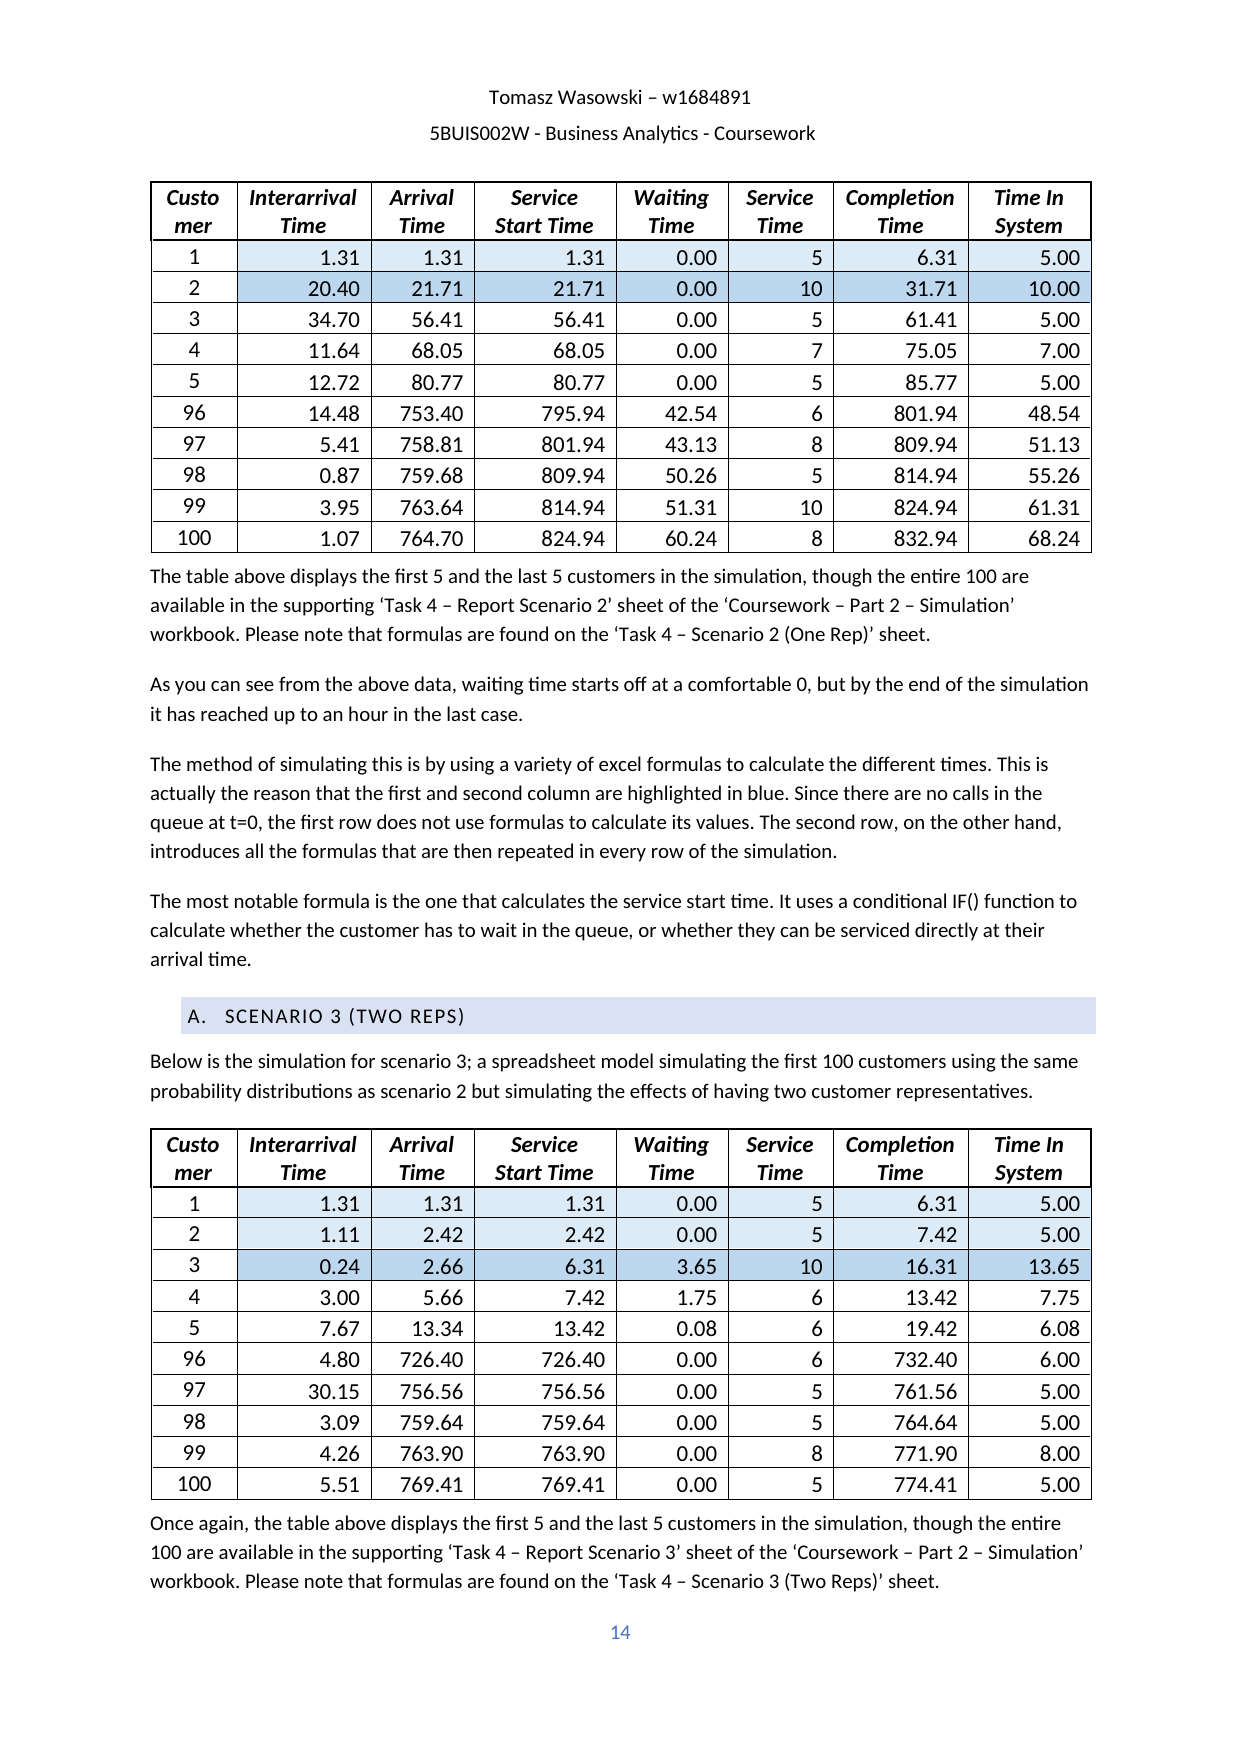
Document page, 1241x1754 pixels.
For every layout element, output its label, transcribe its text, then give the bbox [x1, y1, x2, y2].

table_cell 96 [152, 1343, 237, 1373]
table_cell 1.07 [238, 522, 371, 552]
table_cell 5 [152, 365, 237, 396]
table_cell 31.71 [834, 272, 968, 302]
table_cell 2.42 [475, 1218, 616, 1248]
table_cell 11.64 [238, 334, 371, 364]
table_cell 98 [152, 1406, 237, 1436]
table_cell 732.40 [834, 1343, 968, 1373]
table_cell 20.40 [238, 272, 371, 302]
table_cell 16.31 [834, 1250, 968, 1280]
table_cell 0.00 [617, 334, 728, 364]
table_cell 3.00 [238, 1281, 371, 1311]
table_cell 809.94 [475, 459, 616, 489]
table_cell 2.66 [372, 1250, 474, 1280]
table_cell 0.00 [617, 272, 728, 302]
table_cell 3.09 [238, 1406, 371, 1436]
table_cell 801.94 [834, 397, 968, 427]
table_cell 5.00 [969, 1405, 1091, 1436]
table_cell 769.41 [372, 1468, 474, 1498]
table_cell 5.00 [969, 1374, 1091, 1405]
table_cell 85.77 [834, 365, 968, 396]
table_cell 3.65 [617, 1250, 728, 1280]
table_cell 13.42 [475, 1312, 616, 1342]
table_cell 5.66 [372, 1281, 474, 1311]
table_cell 0.00 [617, 1468, 728, 1498]
table_cell 795.94 [475, 397, 616, 427]
table_cell 0.00 [617, 241, 728, 271]
table_cell 6.31 [475, 1250, 616, 1280]
table_header Customer [152, 1130, 237, 1186]
table_cell 96 [152, 397, 237, 427]
table_cell 7.42 [834, 1218, 968, 1248]
table_cell 61.41 [834, 303, 968, 333]
text The most notable formula is the one that calculates the service start time. It uses a conditional IF() function to calculate whether the customer has to wait in the queue, or whether they can be serviced directly at their arrival time. [150, 888, 1090, 972]
table_cell 100 [152, 1468, 237, 1498]
text Below is the simulation for scenario 3; a spreadsheet model simulating the first 100 customers using the same probability distributions as scenario 2 but simulating the effects of having two customer representatives. [150, 1049, 1090, 1103]
table_cell 5.00 [969, 1217, 1091, 1248]
table_cell 5 [729, 1188, 833, 1217]
table_cell 51.13 [969, 427, 1091, 458]
table_cell 6.31 [834, 1188, 968, 1217]
table_header Arrival Time [372, 183, 474, 239]
table_cell 801.94 [475, 428, 616, 458]
table_cell 5 [729, 459, 833, 489]
table_cell 6 [729, 1343, 833, 1373]
table_cell 769.41 [475, 1468, 616, 1498]
table_cell 0.00 [617, 1218, 728, 1248]
table_header Arrival Time [372, 1130, 474, 1186]
table_cell 1.31 [475, 1188, 616, 1217]
table_cell 7 [729, 334, 833, 364]
table_cell 1.31 [372, 1188, 474, 1217]
table_header Service Time [729, 1130, 833, 1186]
table_cell 21.71 [372, 272, 474, 302]
table_cell 4 [152, 334, 237, 364]
table_header Service Time [729, 183, 833, 239]
table_cell 99 [152, 1437, 237, 1467]
table_cell 61.31 [969, 489, 1091, 521]
table_cell 14.48 [238, 397, 371, 427]
table_cell 4.26 [238, 1437, 371, 1467]
table_cell 761.56 [834, 1375, 968, 1405]
table_cell 0.00 [617, 1437, 728, 1467]
table_cell 30.15 [238, 1375, 371, 1405]
table_cell 832.94 [834, 522, 968, 552]
table_cell 1.31 [475, 241, 616, 271]
table_cell 809.94 [834, 428, 968, 458]
table_cell 759.64 [372, 1406, 474, 1436]
table_header Time In System [969, 1130, 1090, 1186]
table_cell 10 [729, 490, 833, 521]
table_cell 100 [152, 522, 237, 552]
table_cell 763.64 [372, 490, 474, 521]
table_cell 3 [152, 303, 237, 333]
table_cell 5 [729, 365, 833, 396]
table_cell 2 [152, 1218, 237, 1248]
table_cell 5.00 [969, 1467, 1091, 1498]
table_cell 42.54 [617, 397, 728, 427]
table_cell 55.26 [969, 458, 1091, 489]
table_header Time In System [969, 183, 1090, 239]
table_cell 51.31 [617, 490, 728, 521]
table_cell 7.75 [969, 1280, 1091, 1311]
table_cell 68.05 [372, 334, 474, 364]
table_cell 60.24 [617, 522, 728, 552]
table_cell 75.05 [834, 334, 968, 364]
table_cell 6.08 [969, 1311, 1091, 1342]
table_cell 8 [729, 1437, 833, 1467]
table_cell 56.41 [475, 303, 616, 333]
table_header Customer [152, 183, 237, 239]
table_cell 1 [152, 1187, 237, 1217]
table_cell 97 [152, 428, 237, 458]
table_cell 10.00 [969, 271, 1091, 302]
table_cell 5.00 [969, 364, 1091, 396]
table_cell 814.94 [834, 459, 968, 489]
text As you can see from the above data, waiting time starts off at a comfortable 0, but by the end of the simulation it has reached up to an hour in the last case. [150, 672, 1090, 726]
table_cell 10 [729, 1250, 833, 1280]
table_header Interarrival Time [238, 1130, 371, 1186]
table_cell 6 [729, 1281, 833, 1311]
table_cell 80.77 [372, 365, 474, 396]
table_cell 13.34 [372, 1312, 474, 1342]
table_cell 758.81 [372, 428, 474, 458]
table_cell 726.40 [372, 1343, 474, 1373]
table_cell 21.71 [475, 272, 616, 302]
table_cell 5 [729, 303, 833, 333]
table_cell 824.94 [834, 490, 968, 521]
table_cell 2.42 [372, 1218, 474, 1248]
table_cell 43.13 [617, 428, 728, 458]
table_cell 5 [729, 1406, 833, 1436]
table_cell 3.95 [238, 490, 371, 521]
table_cell 10 [729, 272, 833, 302]
table_cell 5 [729, 1468, 833, 1498]
table_cell 759.68 [372, 459, 474, 489]
table_cell 68.24 [969, 521, 1091, 552]
table_cell 0.00 [617, 1188, 728, 1217]
table_cell 98 [152, 459, 237, 489]
table_cell 7.67 [238, 1312, 371, 1342]
table_cell 1.31 [238, 1188, 371, 1217]
table_cell 764.70 [372, 522, 474, 552]
table_cell 6 [729, 1312, 833, 1342]
text The table above displays the first 5 and the last 5 customers in the simulation, though the entire 100 are available in the supporting ‘Task 4 – Report Scenario 2’ sheet of the ‘Coursework – Part 2 – Simulation’ workbook. Please note that formulas are found on the ‘Task 4 – Scenario 2 (One Rep)’ sheet. [150, 563, 1090, 647]
table_cell 0.00 [617, 1375, 728, 1405]
table_cell 68.05 [475, 334, 616, 364]
text The method of simulating this is by using a variety of excel formulas to calculate the different times. This is actually the reason that the first and second column are highlighted in blue. Since there are no calls in the queue at t=0, the first row does not use formulas to calculate its values. The second row, on the other hand, introduces all the formulas that are then repeated in every row of the simulation. [150, 751, 1090, 864]
text Once again, the table above displays the first 5 and the last 5 customers in the simulation, though the entire 100 are available in the supporting ‘Task 4 – Report Scenario 3’ sheet of the ‘Coursework – Part 2 – Simulation’ workbook. Please note that formulas are found on the ‘Task 4 – Scenario 3 (Two Reps)’ sheet. [150, 1510, 1090, 1594]
table_cell 0.00 [617, 1406, 728, 1436]
table_cell 5.00 [969, 241, 1091, 271]
table_cell 763.90 [372, 1437, 474, 1467]
table_cell 4 [152, 1281, 237, 1311]
table_cell 774.41 [834, 1468, 968, 1498]
table_cell 34.70 [238, 303, 371, 333]
table_cell 814.94 [475, 490, 616, 521]
table_cell 13.65 [969, 1249, 1091, 1280]
table_cell 0.24 [238, 1250, 371, 1280]
table_cell 12.72 [238, 365, 371, 396]
table_header Service Start Time [475, 183, 616, 239]
table_cell 5 [152, 1312, 237, 1342]
table_cell 5.00 [969, 302, 1091, 333]
table_cell 4.80 [238, 1343, 371, 1373]
table_header Interarrival Time [238, 183, 371, 239]
table_cell 0.00 [617, 303, 728, 333]
subtitle Scenario 3 (Two Reps) [188, 1003, 1090, 1028]
table_cell 759.64 [475, 1406, 616, 1436]
table_cell 7.00 [969, 333, 1091, 364]
table_cell 1.75 [617, 1281, 728, 1311]
table_cell 726.40 [475, 1343, 616, 1373]
table_cell 1.31 [372, 241, 474, 271]
table_cell 13.42 [834, 1281, 968, 1311]
table_cell 824.94 [475, 522, 616, 552]
table_cell 97 [152, 1375, 237, 1405]
table_cell 7.42 [475, 1281, 616, 1311]
table_cell 8.00 [969, 1436, 1091, 1467]
table_cell 1.31 [238, 241, 371, 271]
table_cell 1 [152, 240, 237, 271]
table_cell 0.87 [238, 459, 371, 489]
table_cell 5 [729, 1375, 833, 1405]
table_cell 753.40 [372, 397, 474, 427]
table_cell 771.90 [834, 1437, 968, 1467]
table_cell 6.31 [834, 241, 968, 271]
table_cell 756.56 [475, 1375, 616, 1405]
table_cell 6.00 [969, 1342, 1091, 1373]
table_cell 8 [729, 522, 833, 552]
table_cell 5.51 [238, 1468, 371, 1498]
table_cell 3 [152, 1250, 237, 1280]
table_cell 1.11 [238, 1218, 371, 1248]
table_cell 5.41 [238, 428, 371, 458]
table_header Service Start Time [475, 1130, 616, 1186]
table_cell 48.54 [969, 396, 1091, 427]
table_cell 99 [152, 490, 237, 521]
table_cell 5 [729, 1218, 833, 1248]
table_cell 2 [152, 272, 237, 302]
table_cell 56.41 [372, 303, 474, 333]
table_cell 8 [729, 428, 833, 458]
table_cell 763.90 [475, 1437, 616, 1467]
table_header Waiting Time [617, 183, 728, 239]
table_cell 0.00 [617, 1343, 728, 1373]
table_cell 5 [729, 241, 833, 271]
table_cell 50.26 [617, 459, 728, 489]
table_cell 764.64 [834, 1406, 968, 1436]
table_cell 6 [729, 397, 833, 427]
table_cell 756.56 [372, 1375, 474, 1405]
table_header Completion Time [834, 1130, 968, 1186]
table_header Waiting Time [617, 1130, 728, 1186]
table_header Completion Time [834, 183, 968, 239]
table_cell 0.08 [617, 1312, 728, 1342]
table_cell 80.77 [475, 365, 616, 396]
table_cell 19.42 [834, 1312, 968, 1342]
table_cell 5.00 [969, 1188, 1091, 1217]
table_cell 0.00 [617, 365, 728, 396]
